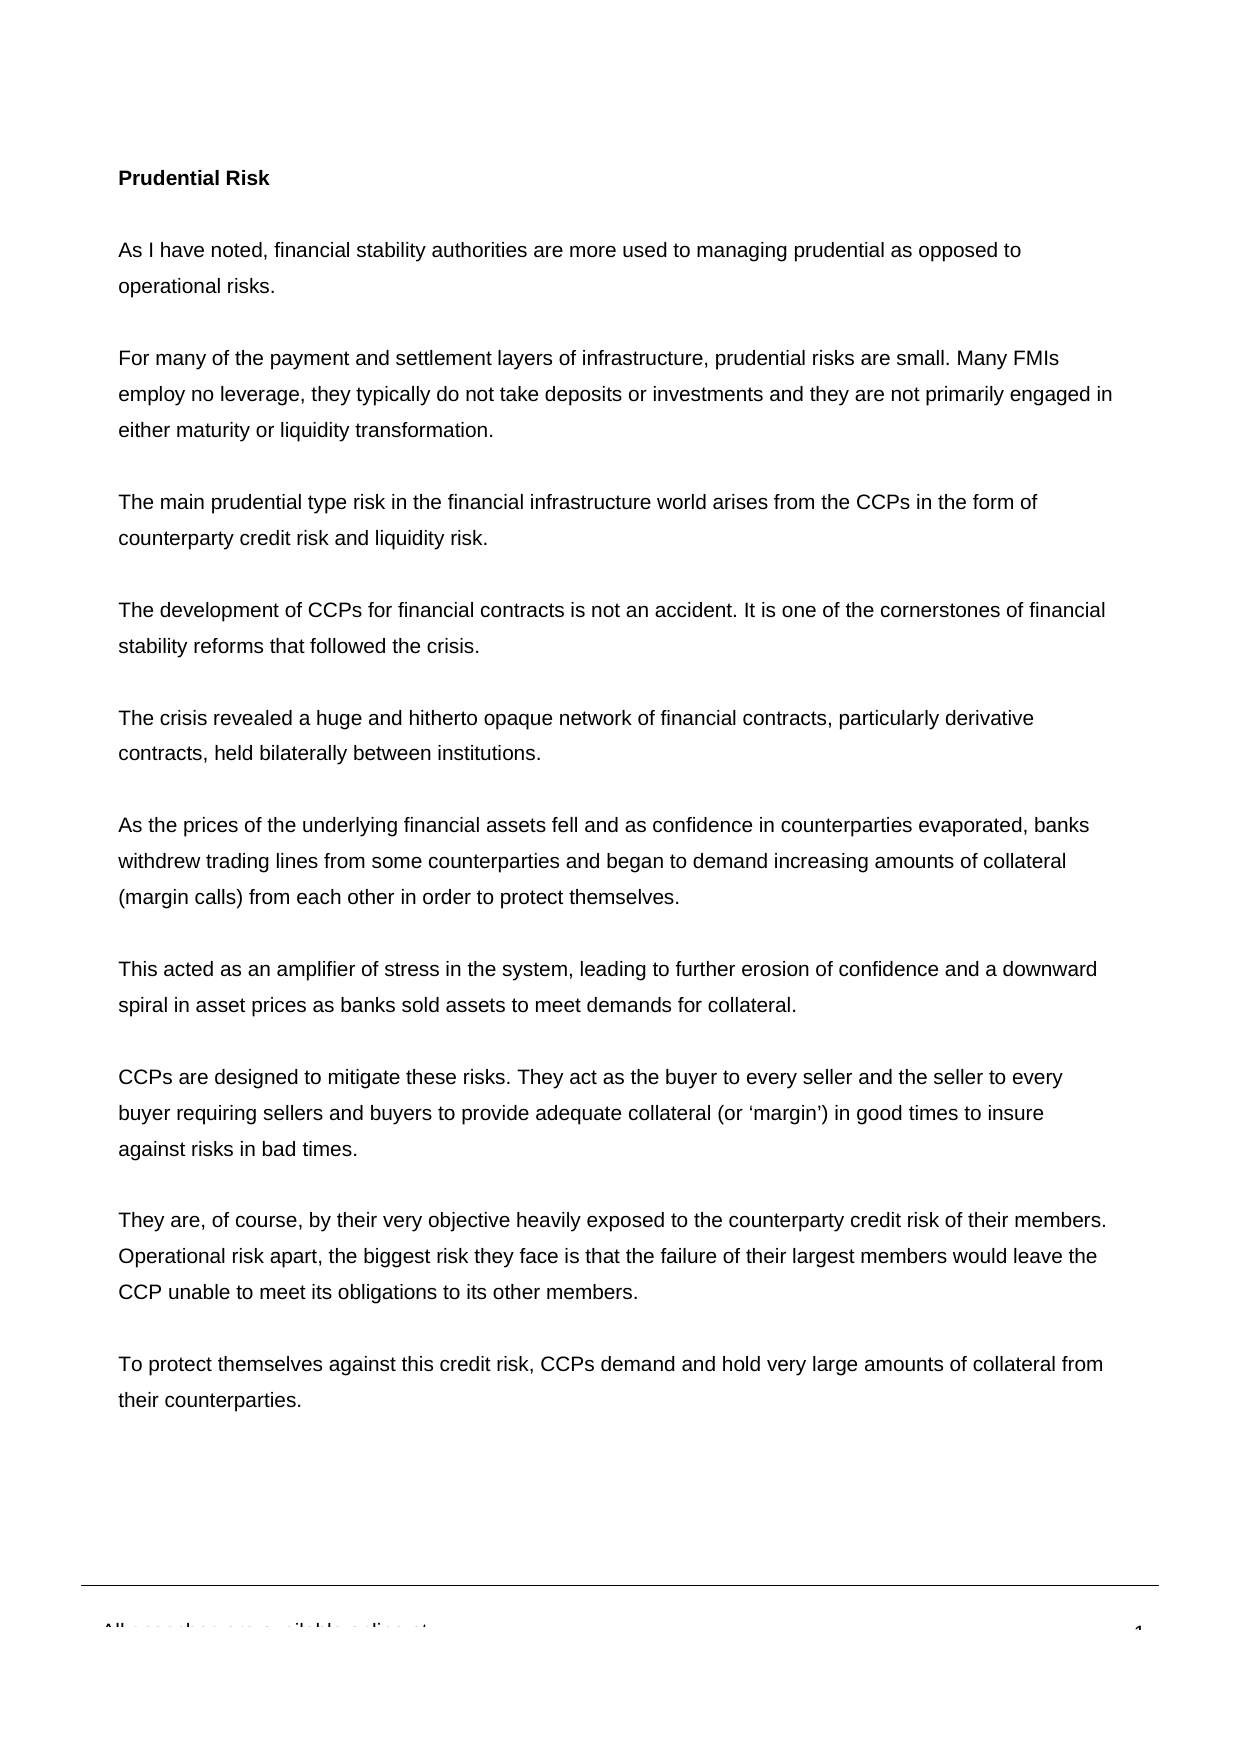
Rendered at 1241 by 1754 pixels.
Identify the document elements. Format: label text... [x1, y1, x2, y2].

text This acted as an amplifier of stress in the system, leading to further erosion of confidence and a downward spiral in asset prices as banks sold assets to meet demands for collateral. [118, 957, 1124, 1017]
text CCPs are designed to mitigate these risks. They act as the buyer to every seller and the seller to every buyer requiring sellers and buyers to provide adequate collateral (or ‘margin’) in good times to insure against risks in bad times. [118, 1064, 1114, 1160]
text For many of the payment and settlement layers of infrastructure, prudential risks are small. Many FMIs employ no leverage, they typically do not take deposits or investments and they are not primarily engaged in either maturity or liquidity transformation. [118, 346, 1124, 442]
text The crisis revealed a huge and hitherto opaque network of financial contracts, particularly derivative contracts, held bilaterally between institutions. [118, 706, 1037, 765]
subtitle Prudential Risk [118, 166, 1134, 190]
text As the prices of the underlying financial assets fell and as confidence in counterparties evaporated, banks withdrew trading lines from some counterparties and began to demand increasing amounts of collateral (margin calls) from each other in order to protect themselves. [118, 813, 1124, 909]
text The development of CCPs for financial contracts is not an accident. It is one of the cornerstones of financial stability reforms that followed the crisis. [118, 598, 1109, 658]
text The main prudential type risk in the financial infrastructure world arises from the CCPs in the form of counterparty credit risk and liquidity risk. [118, 490, 1040, 550]
text They are, of course, by their very objective heavily exposed to the counterparty credit risk of their members. Operational risk apart, the biggest risk they face is that the failure of their largest members would leave the CCP unable to meet its obligations to its other members. [118, 1208, 1110, 1304]
text To protect themselves against this credit risk, CCPs demand and hold very large amounts of collateral from their counterparties. [118, 1352, 1124, 1412]
text As I have noted, financial stability authorities are more used to managing prudential as opposed to operational risks. [118, 238, 1104, 298]
